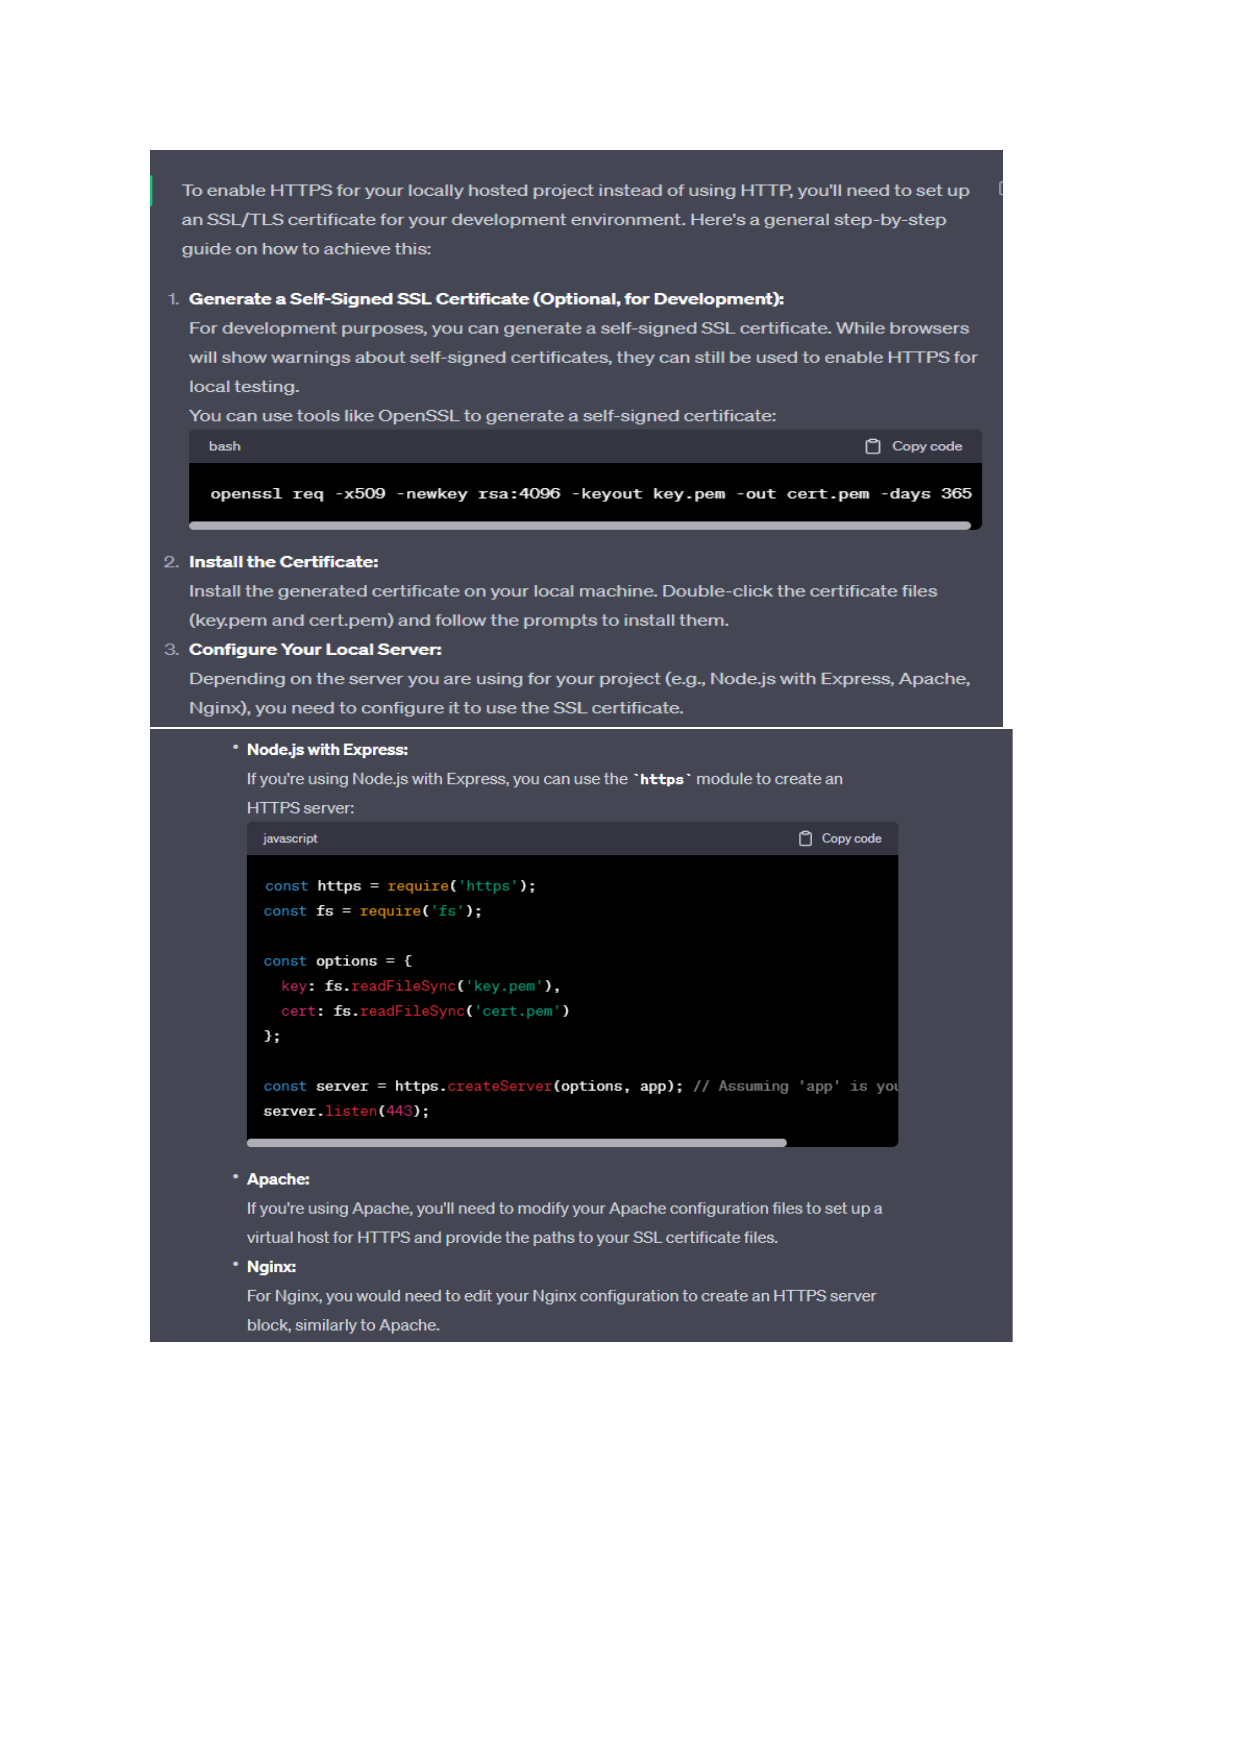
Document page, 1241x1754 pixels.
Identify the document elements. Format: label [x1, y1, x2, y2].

picture [150, 729, 1013, 1342]
picture [150, 150, 1003, 727]
